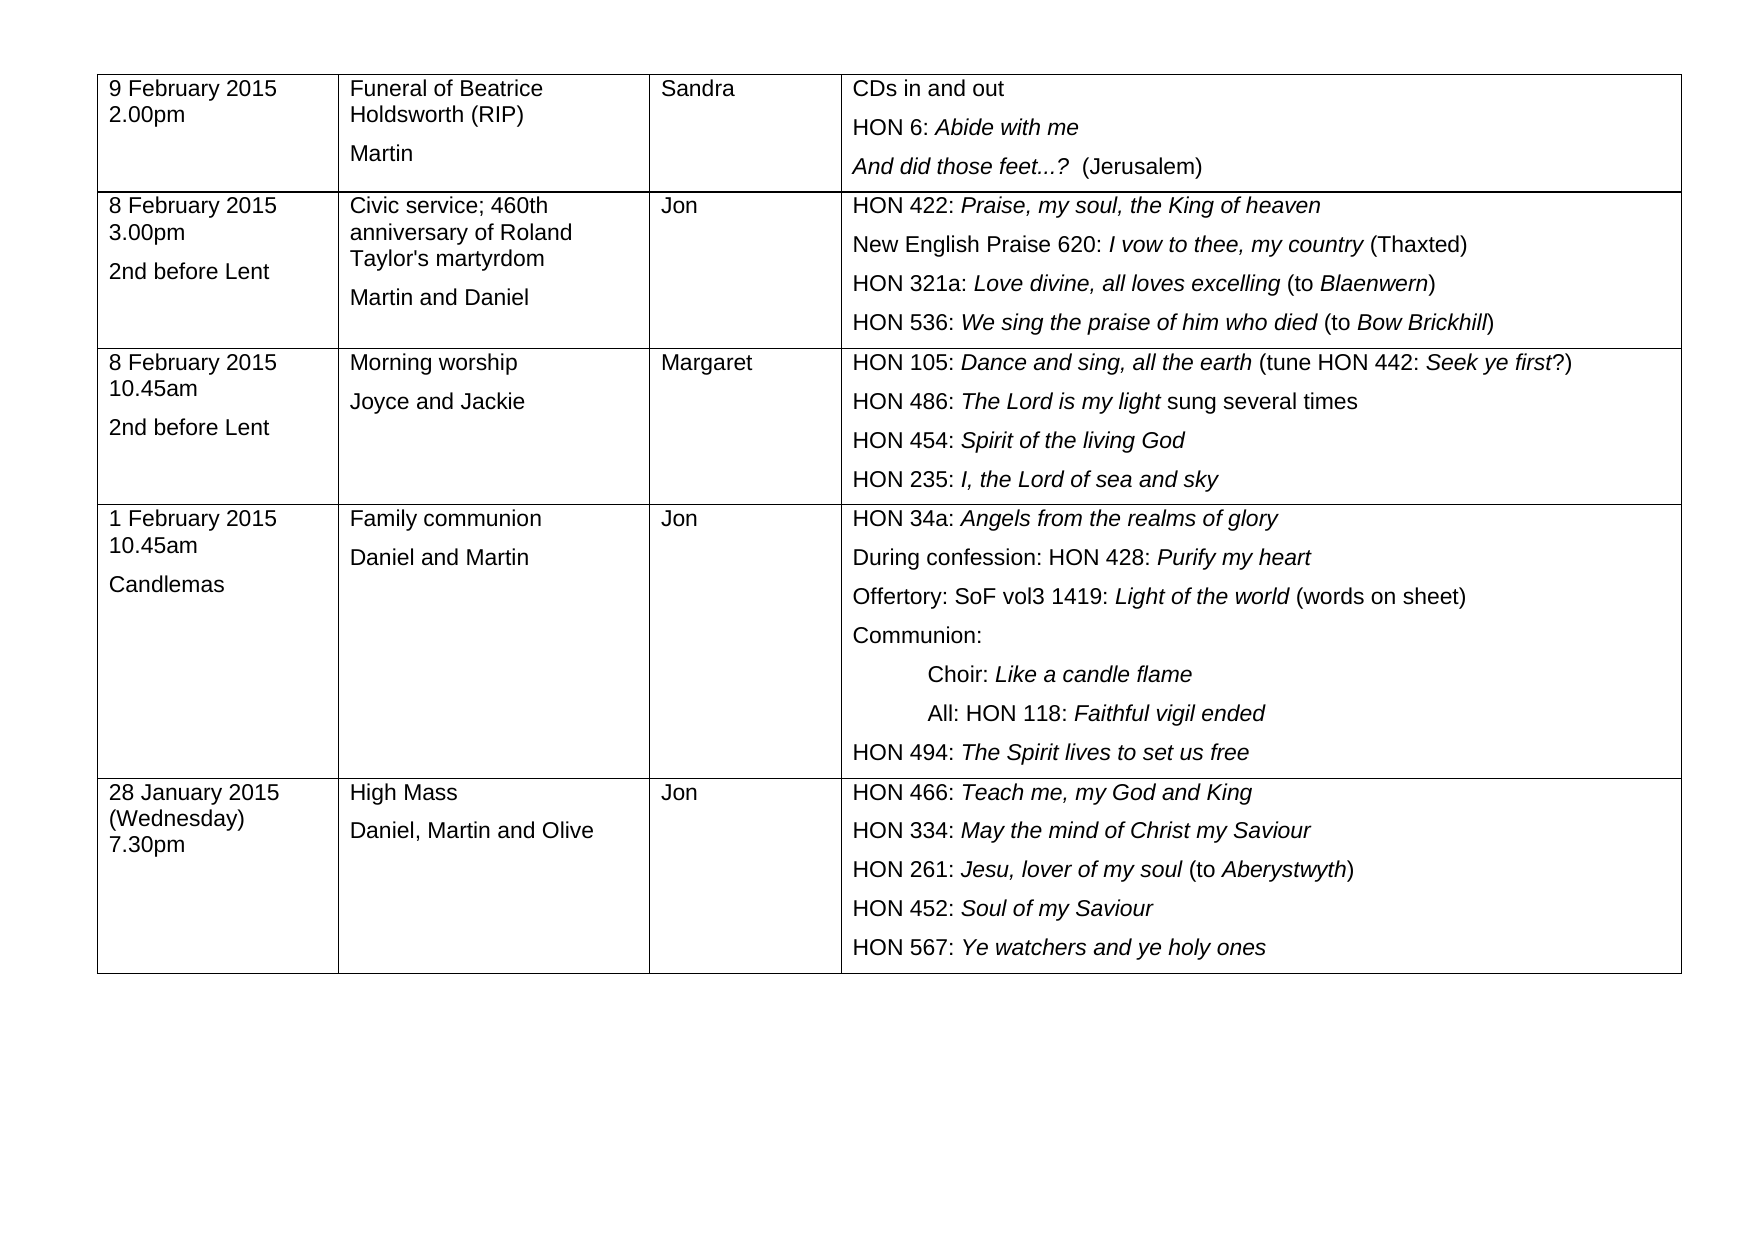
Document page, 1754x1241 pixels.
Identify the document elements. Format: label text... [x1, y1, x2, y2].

table_cell 1 February 2015 10.45am Candlemas [98, 505, 338, 777]
table_cell Margaret [650, 349, 841, 504]
table_cell Jon [650, 505, 841, 777]
table_cell Funeral of Beatrice Holdsworth (RIP) Martin [339, 75, 649, 191]
table_cell 28 January 2015 (Wednesday) 7.30pm [98, 779, 338, 973]
table_cell HON 422: Praise, my soul, the King of heaven New English Praise 620: I vow to thee, my country (Thaxted) HON 321a: Love divine, all loves excelling (to Blaenwern) HON 536: We sing the praise of him who died (to Bow Brickhill) [842, 193, 1681, 348]
table_cell Sandra [650, 75, 841, 191]
table_cell Jon [650, 779, 841, 973]
table_cell Family communion Daniel and Martin [339, 505, 649, 777]
table_cell Morning worship Joyce and Jackie [339, 349, 649, 504]
table_cell CDs in and out HON 6: Abide with me And did those feet...? (Jerusalem) [842, 75, 1681, 191]
table_cell 8 February 2015 10.45am 2nd before Lent [98, 349, 338, 504]
table_cell Civic service; 460th anniversary of Roland Taylor's martyrdom Martin and Daniel [339, 193, 649, 348]
table_cell HON 34a: Angels from the realms of glory During confession: HON 428: Purify my heart Offertory: SoF vol3 1419: Light of the world (words on sheet) Communion: Choir: Like a candle flame All: HON 118: Faithful vigil ended HON 494: The Spirit lives to set us free [842, 505, 1681, 777]
table_cell 8 February 2015 3.00pm 2nd before Lent [98, 193, 338, 348]
table_cell HON 105: Dance and sing, all the earth (tune HON 442: Seek ye first?) HON 486: The Lord is my light sung several times HON 454: Spirit of the living God HON 235: I, the Lord of sea and sky [842, 349, 1681, 504]
table_cell 9 February 2015 2.00pm [98, 75, 338, 191]
table_cell Jon [650, 193, 841, 348]
table_cell High Mass Daniel, Martin and Olive [339, 779, 649, 973]
table_cell HON 466: Teach me, my God and King HON 334: May the mind of Christ my Saviour HON 261: Jesu, lover of my soul (to Aberystwyth) HON 452: Soul of my Saviour HON 567: Ye watchers and ye holy ones [842, 779, 1681, 973]
